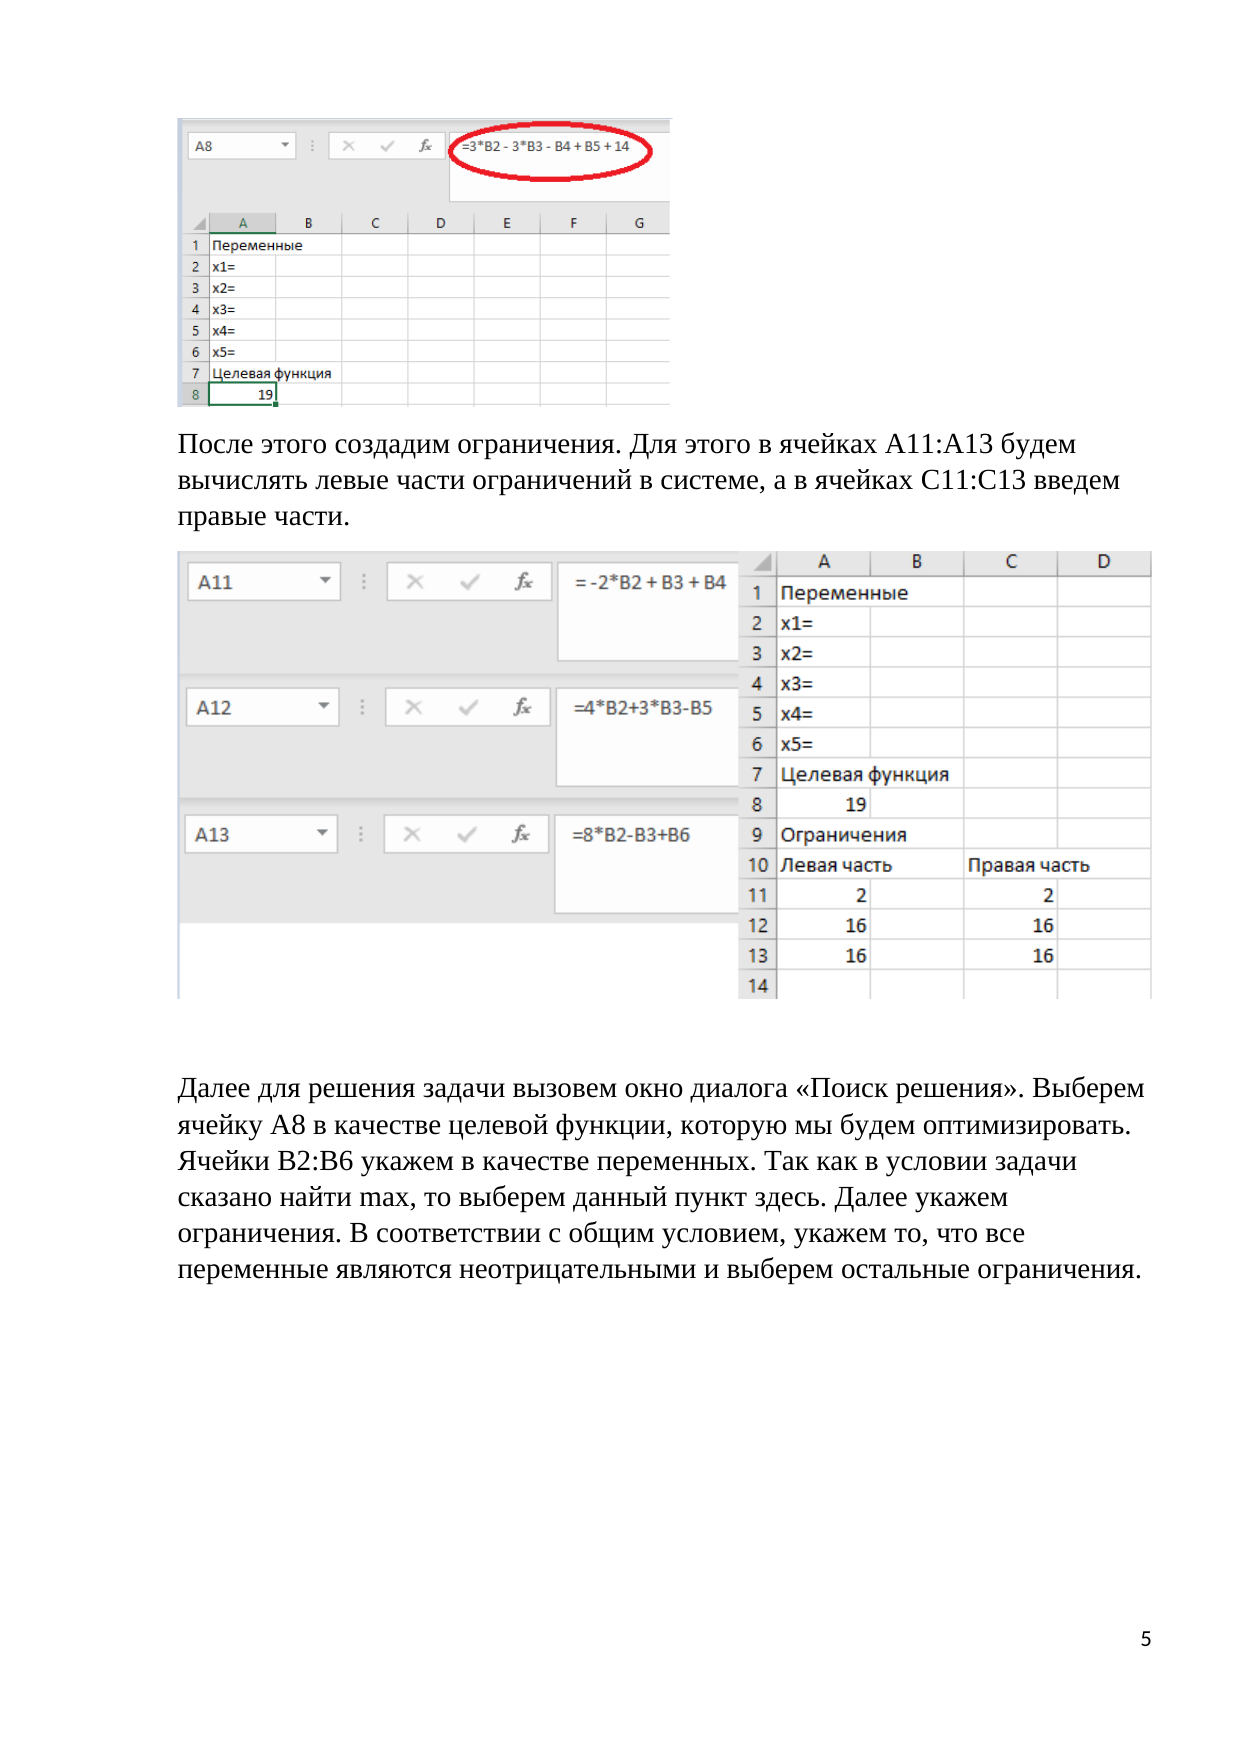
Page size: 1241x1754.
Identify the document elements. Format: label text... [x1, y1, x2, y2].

text После этого создадим ограничения. Для этого в ячейках А11:А13 будем вычислять левые части ограничений в системе, а в ячейках C11:С13 введем правые части. [177, 426, 1152, 532]
text Далее для решения задачи вызовем окно диалога «Поиск решения». Выберем ячейку A8 в качестве целевой функции, которую мы будем оптимизировать. Ячейки B2:B6 укажем в качестве переменных. Так как в условии задачи сказано найти max, то выберем данный пункт здесь. Далее укажем ограничения. В соответствии с общим условием, укажем то, что все переменные являются неотрицательными и выберем остальные ограничения. [177, 1071, 1152, 1285]
picture [177, 551, 1152, 999]
picture [177, 118, 673, 407]
